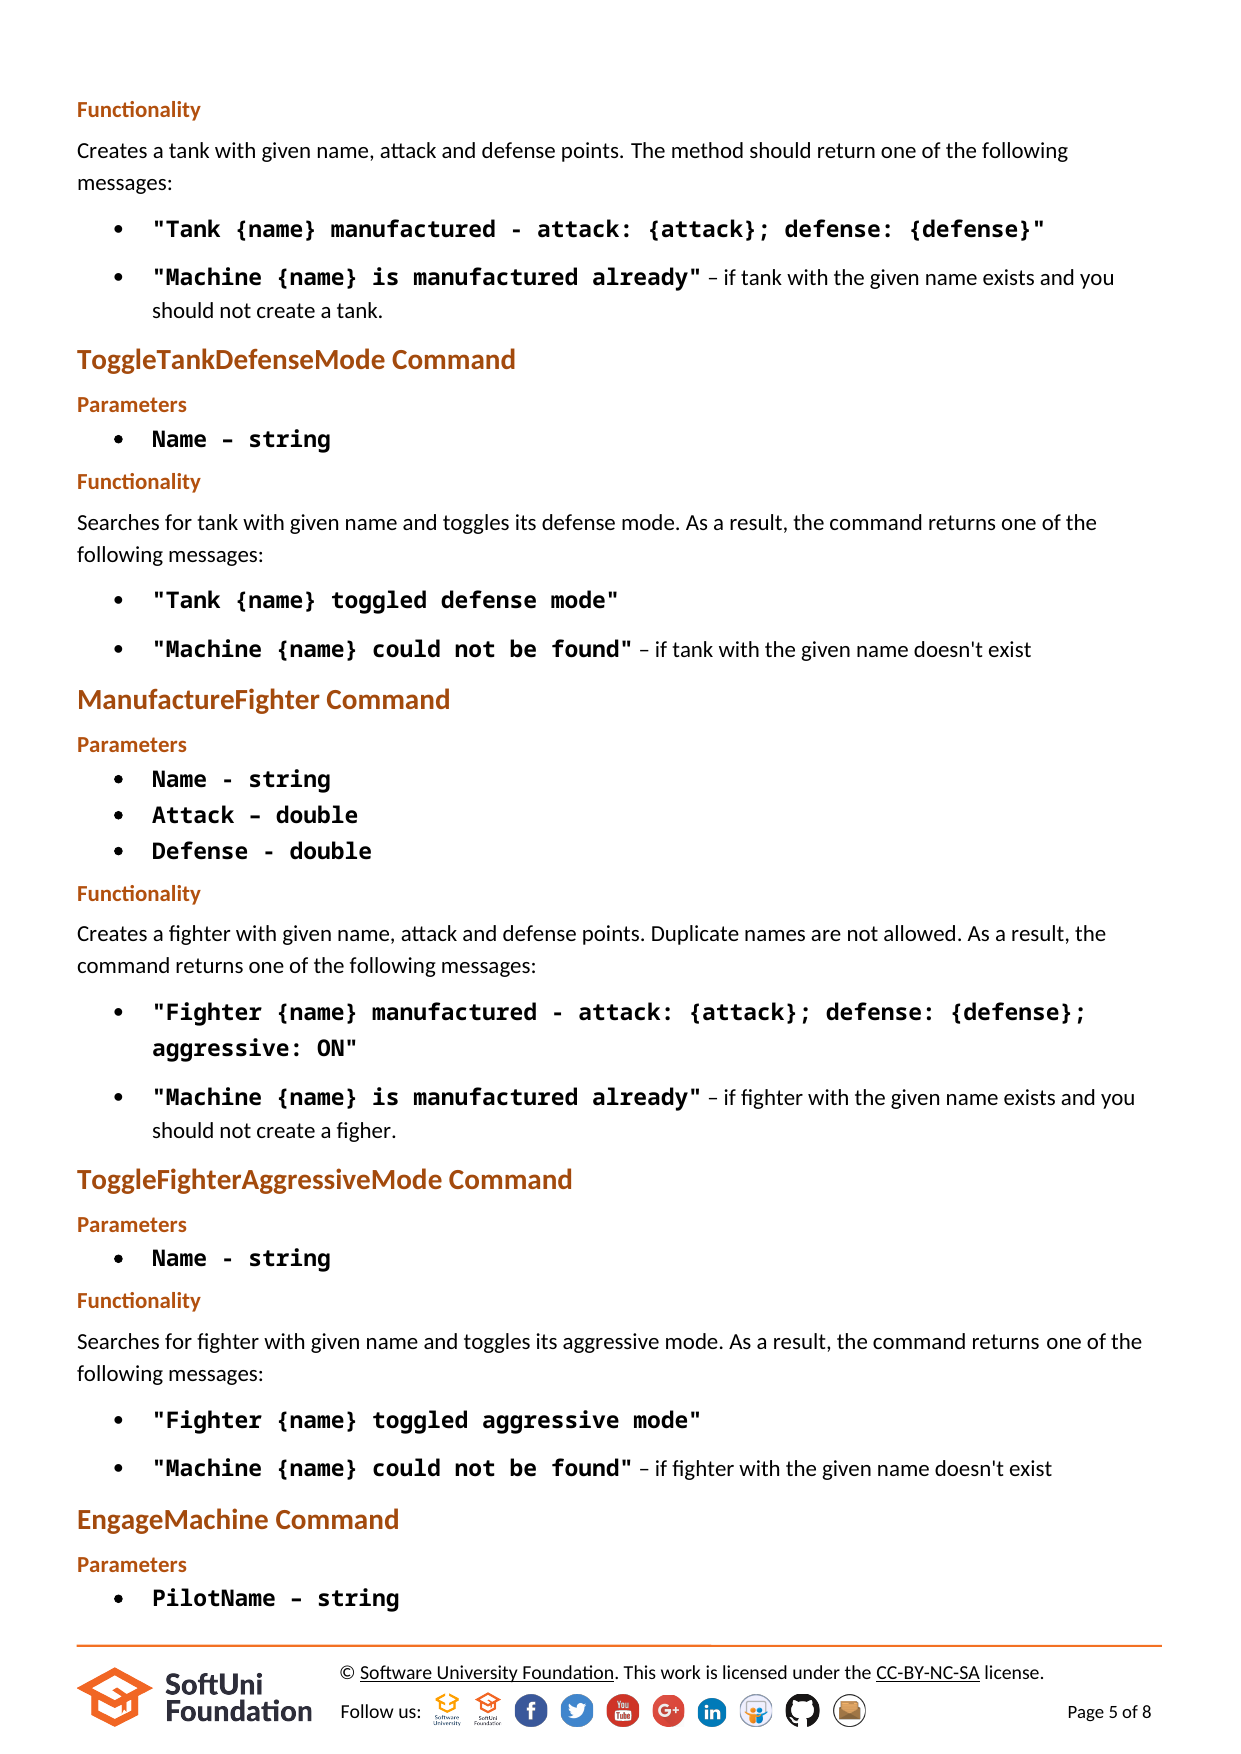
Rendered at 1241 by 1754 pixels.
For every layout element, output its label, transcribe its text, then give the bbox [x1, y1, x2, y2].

picture [785, 1694, 820, 1727]
text Searches for fighter with given name and toggles its aggressive mode. As a result, the command returns one of the following messages: [77, 1327, 1163, 1387]
subtitle Parameters [77, 391, 1163, 419]
list "Fighter {name} manufactured - attack: {attack}; defense: {defense}; aggressive: ON" [114, 996, 1163, 1063]
picture [560, 1694, 594, 1727]
subtitle Parameters [77, 1210, 1163, 1238]
picture [739, 1694, 773, 1727]
subtitle Parameters [77, 731, 1163, 759]
subtitle Functionality [77, 95, 1163, 123]
picture [76, 1667, 312, 1727]
picture [697, 1719, 706, 1727]
subtitle Functionality [77, 1287, 1163, 1314]
subtitle ToggleTankDefenseMode Command [77, 341, 1163, 377]
text Creates a fighter with given name, attack and defense points. Duplicate names are not allowed. As a result, the command returns one of the following messages: [77, 919, 1163, 980]
picture [433, 1693, 461, 1727]
text Creates a tank with given name, attack and defense points. The method should return one of the following messages: [77, 136, 1163, 196]
picture [711, 1710, 720, 1719]
picture [474, 1692, 502, 1727]
list Name - string [114, 1242, 1163, 1273]
list Attack – double [114, 799, 1163, 830]
text Searches for tank with given name and toggles its defense mode. As a result, the command returns one of the following messages: [77, 508, 1163, 568]
picture [833, 1694, 866, 1727]
picture [718, 1719, 727, 1727]
list "Machine {name} is manufactured already" – if tank with the given name exists and you should not create a tank. [114, 261, 1163, 325]
subtitle ManufactureFighter Command [77, 681, 1163, 717]
picture [652, 1695, 685, 1727]
list Name - string [114, 763, 1163, 794]
picture [514, 1694, 548, 1727]
picture [606, 1694, 640, 1727]
subtitle Functionality [77, 879, 1163, 907]
list "Fighter {name} toggled aggressive mode" [114, 1404, 1163, 1435]
subtitle ToggleFighterAggressiveMode Command [77, 1161, 1163, 1196]
list Name – string [114, 423, 1163, 454]
list "Machine {name} could not be found" – if fighter with the given name doesn't exist [114, 1452, 1163, 1484]
subtitle EngageMachine Command [77, 1501, 1163, 1536]
list Defense - double [114, 835, 1163, 866]
list PilotName – string [114, 1582, 1163, 1613]
picture [718, 1698, 727, 1706]
picture [697, 1698, 706, 1706]
list "Machine {name} is manufactured already" – if fighter with the given name exists and you should not create a figher. [114, 1081, 1163, 1144]
list "Tank {name} manufactured - attack: {attack}; defense: {defense}" [114, 213, 1163, 244]
subtitle Functionality [77, 467, 1163, 495]
subtitle Parameters [77, 1550, 1163, 1578]
list "Tank {name} toggled defense mode" [114, 584, 1163, 616]
list "Machine {name} could not be found" – if tank with the given name doesn't exist [114, 633, 1163, 664]
